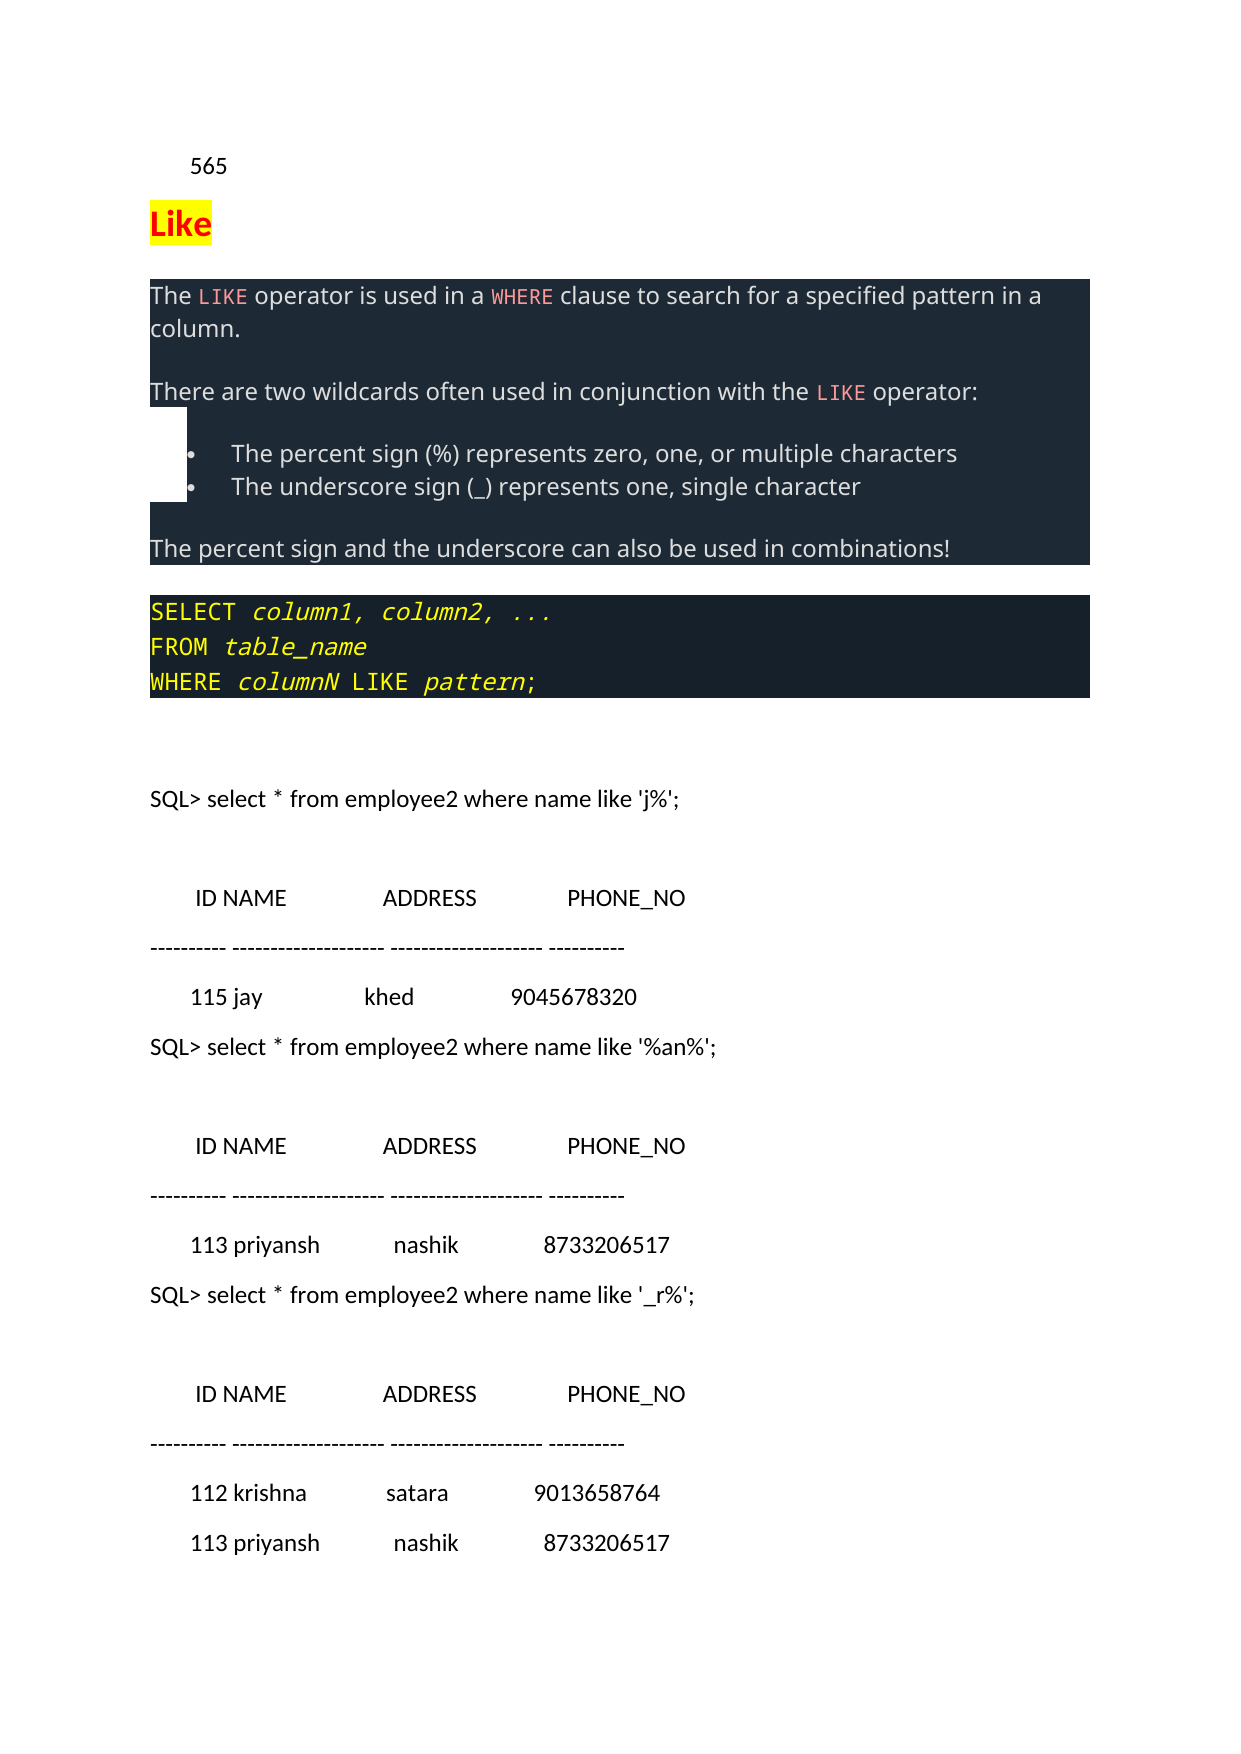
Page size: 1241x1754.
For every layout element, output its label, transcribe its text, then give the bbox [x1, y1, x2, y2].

text SQL> select * from employee2 where name like '%an%'; [150, 1031, 1090, 1062]
text 113 priyansh nashik 8733206517 [150, 1229, 1090, 1260]
text ID NAME ADDRESS PHONE_NO [150, 1130, 1090, 1161]
text Like [150, 199, 1090, 245]
text ---------- -------------------- -------------------- ---------- [150, 932, 1090, 962]
list The percent sign (%) represents zero, one, or multiple characters [187, 437, 1090, 469]
text The LIKE operator is used in a WHERE clause to search for a specified pattern in a column. [150, 279, 1090, 344]
text SQL> select * from employee2 where name like '_r%'; [150, 1279, 1090, 1309]
text 112 krishna satara 9013658764 [150, 1477, 1090, 1508]
text ID NAME ADDRESS PHONE_NO [150, 1378, 1090, 1409]
list The underscore sign (_) represents one, single character [187, 469, 1090, 502]
text SELECT column1, column2, ... FROM table_name WHERE columnN LIKE pattern; [150, 595, 1090, 698]
text ID NAME ADDRESS PHONE_NO [150, 882, 1090, 913]
text There are two wildcards often used in conjunction with the LIKE operator: [150, 374, 1090, 407]
text ---------- -------------------- -------------------- ---------- [150, 1180, 1090, 1210]
text 115 jay khed 9045678320 [150, 981, 1090, 1012]
text 565 [150, 150, 1090, 181]
text SQL> select * from employee2 where name like 'j%'; [150, 783, 1090, 814]
text The percent sign and the underscore can also be used in combinations! [150, 532, 1090, 565]
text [150, 1428, 1090, 1458]
text 113 priyansh nashik 8733206517 [150, 1527, 1090, 1557]
